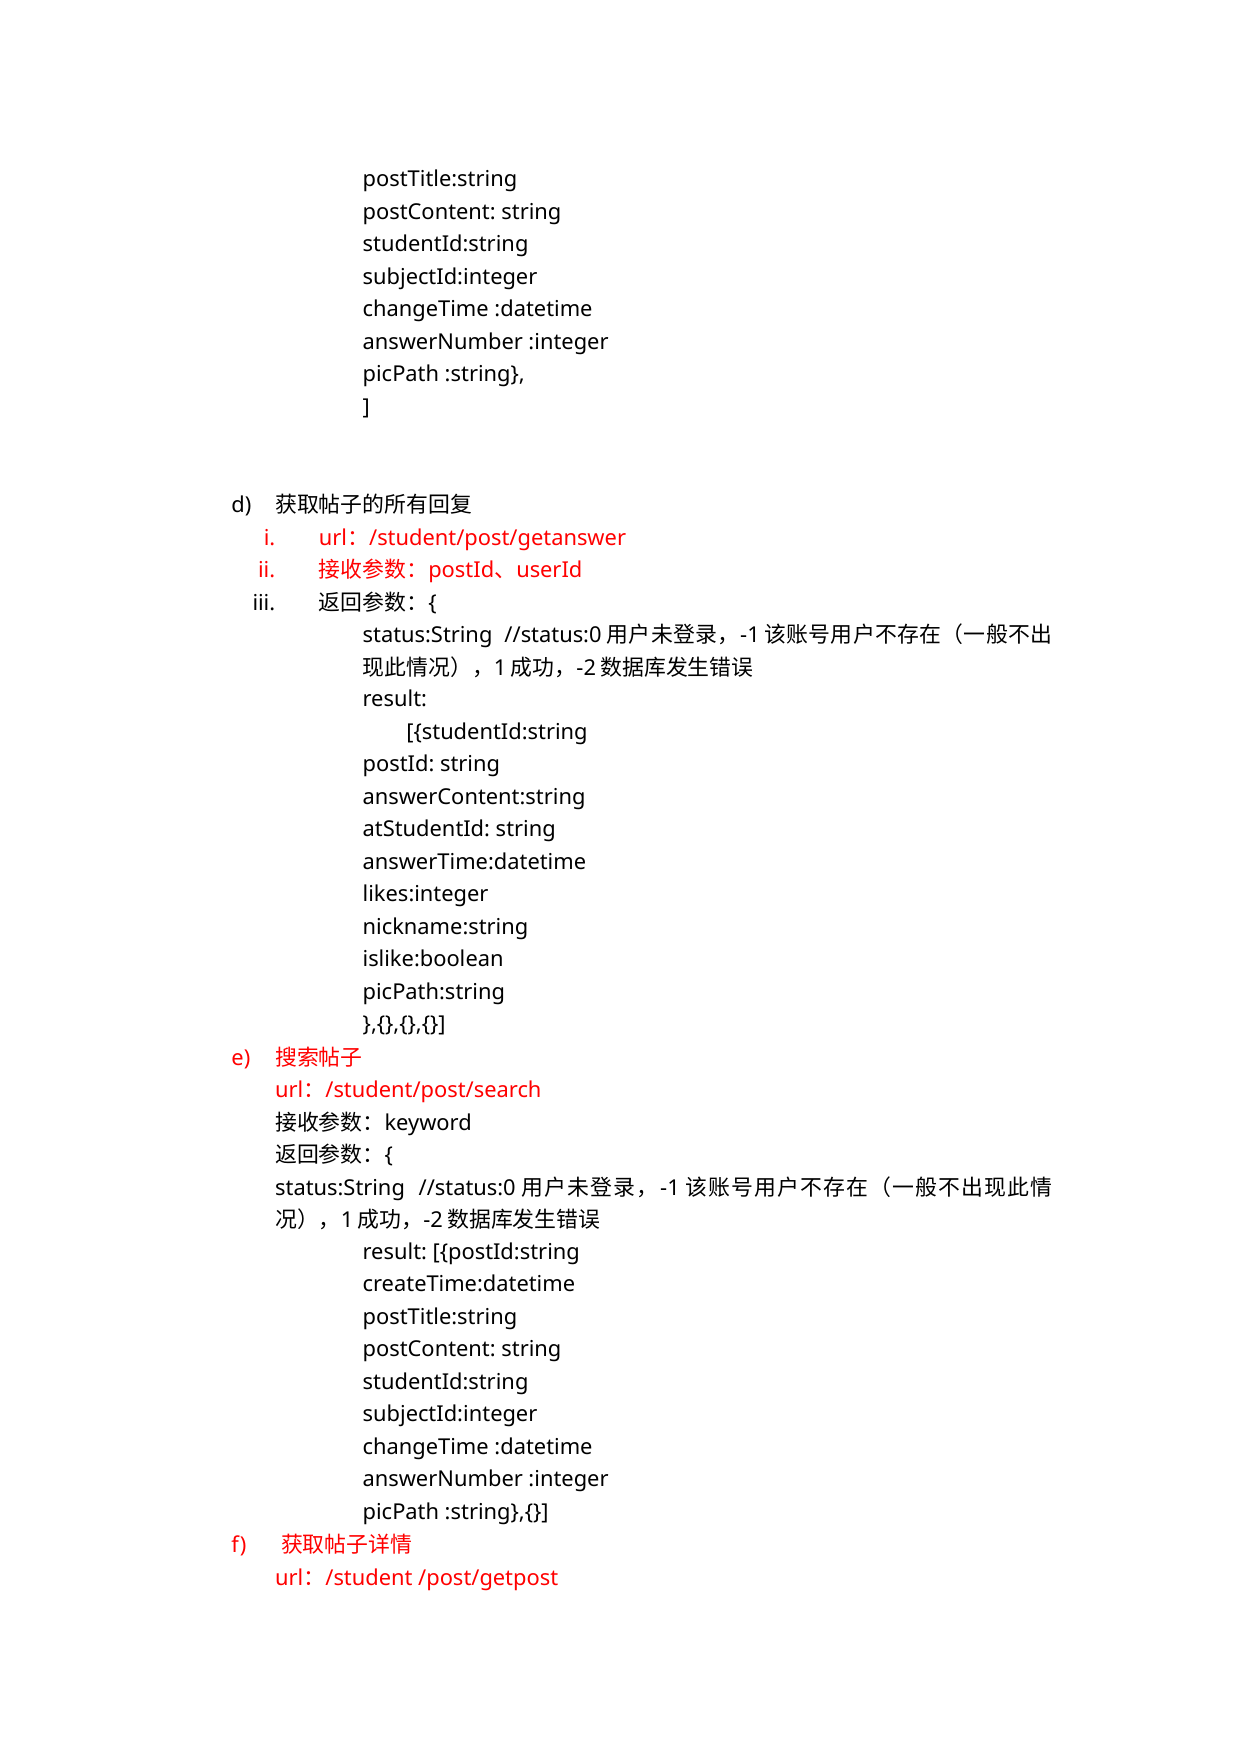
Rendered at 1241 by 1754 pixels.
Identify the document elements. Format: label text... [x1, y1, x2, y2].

list picPath :string},{}] [362, 1494, 1053, 1527]
list answerNumber :integer [362, 1462, 1053, 1494]
text url：/student /post/getpost [231, 1559, 1053, 1592]
list subjectId:integer [362, 1397, 1053, 1429]
list postContent: string [362, 194, 1053, 227]
list postContent: string [362, 1332, 1053, 1364]
list postTitle:string [362, 162, 1053, 194]
list ] [362, 389, 1053, 422]
list answerContent:string [362, 779, 1053, 812]
list result: [362, 682, 1053, 714]
list createTime:datetime [362, 1267, 1053, 1299]
list changeTime :datetime [362, 292, 1053, 324]
list subjectId:integer [362, 259, 1053, 292]
list answerTime:datetime [362, 844, 1053, 877]
list 返回参数：{ [275, 584, 1053, 617]
list atStudentId: string [362, 812, 1053, 844]
text 接收参数：keyword [231, 1104, 1053, 1137]
list 搜索帖子 [231, 1039, 1053, 1072]
list studentId:string [362, 227, 1053, 259]
list postTitle:string [362, 1299, 1053, 1332]
list picPath:string [362, 974, 1053, 1007]
text 返回参数：{ [231, 1137, 1053, 1169]
list 获取帖子的所有回复 [231, 487, 1053, 519]
list likes:integer [362, 877, 1053, 909]
list status:String //status:0用户未登录，-1该账号用户不存在（一般不出现此情况），1成功，-2数据库发生错误 [362, 617, 1053, 682]
text status:String //status:0用户未登录，-1该账号用户不存在（一般不出现此情况），1成功，-2数据库发生错误 [275, 1169, 1053, 1234]
list islike:boolean [362, 942, 1053, 974]
list 获取帖子详情 [231, 1527, 1053, 1559]
list picPath :string}, [362, 357, 1053, 389]
list postId: string [362, 747, 1053, 779]
list result: [{postId:string [362, 1234, 1053, 1267]
text url：/student/post/search [231, 1072, 1053, 1104]
list changeTime :datetime [362, 1429, 1053, 1462]
list url：/student/post/getanswer [275, 519, 1053, 552]
list answerNumber :integer [362, 324, 1053, 357]
list studentId:string [362, 1364, 1053, 1397]
list [{studentId:string [362, 714, 1053, 747]
list 接收参数：postId、userId [275, 552, 1053, 584]
list nickname:string [362, 909, 1053, 942]
list },{},{},{}] [362, 1007, 1053, 1039]
